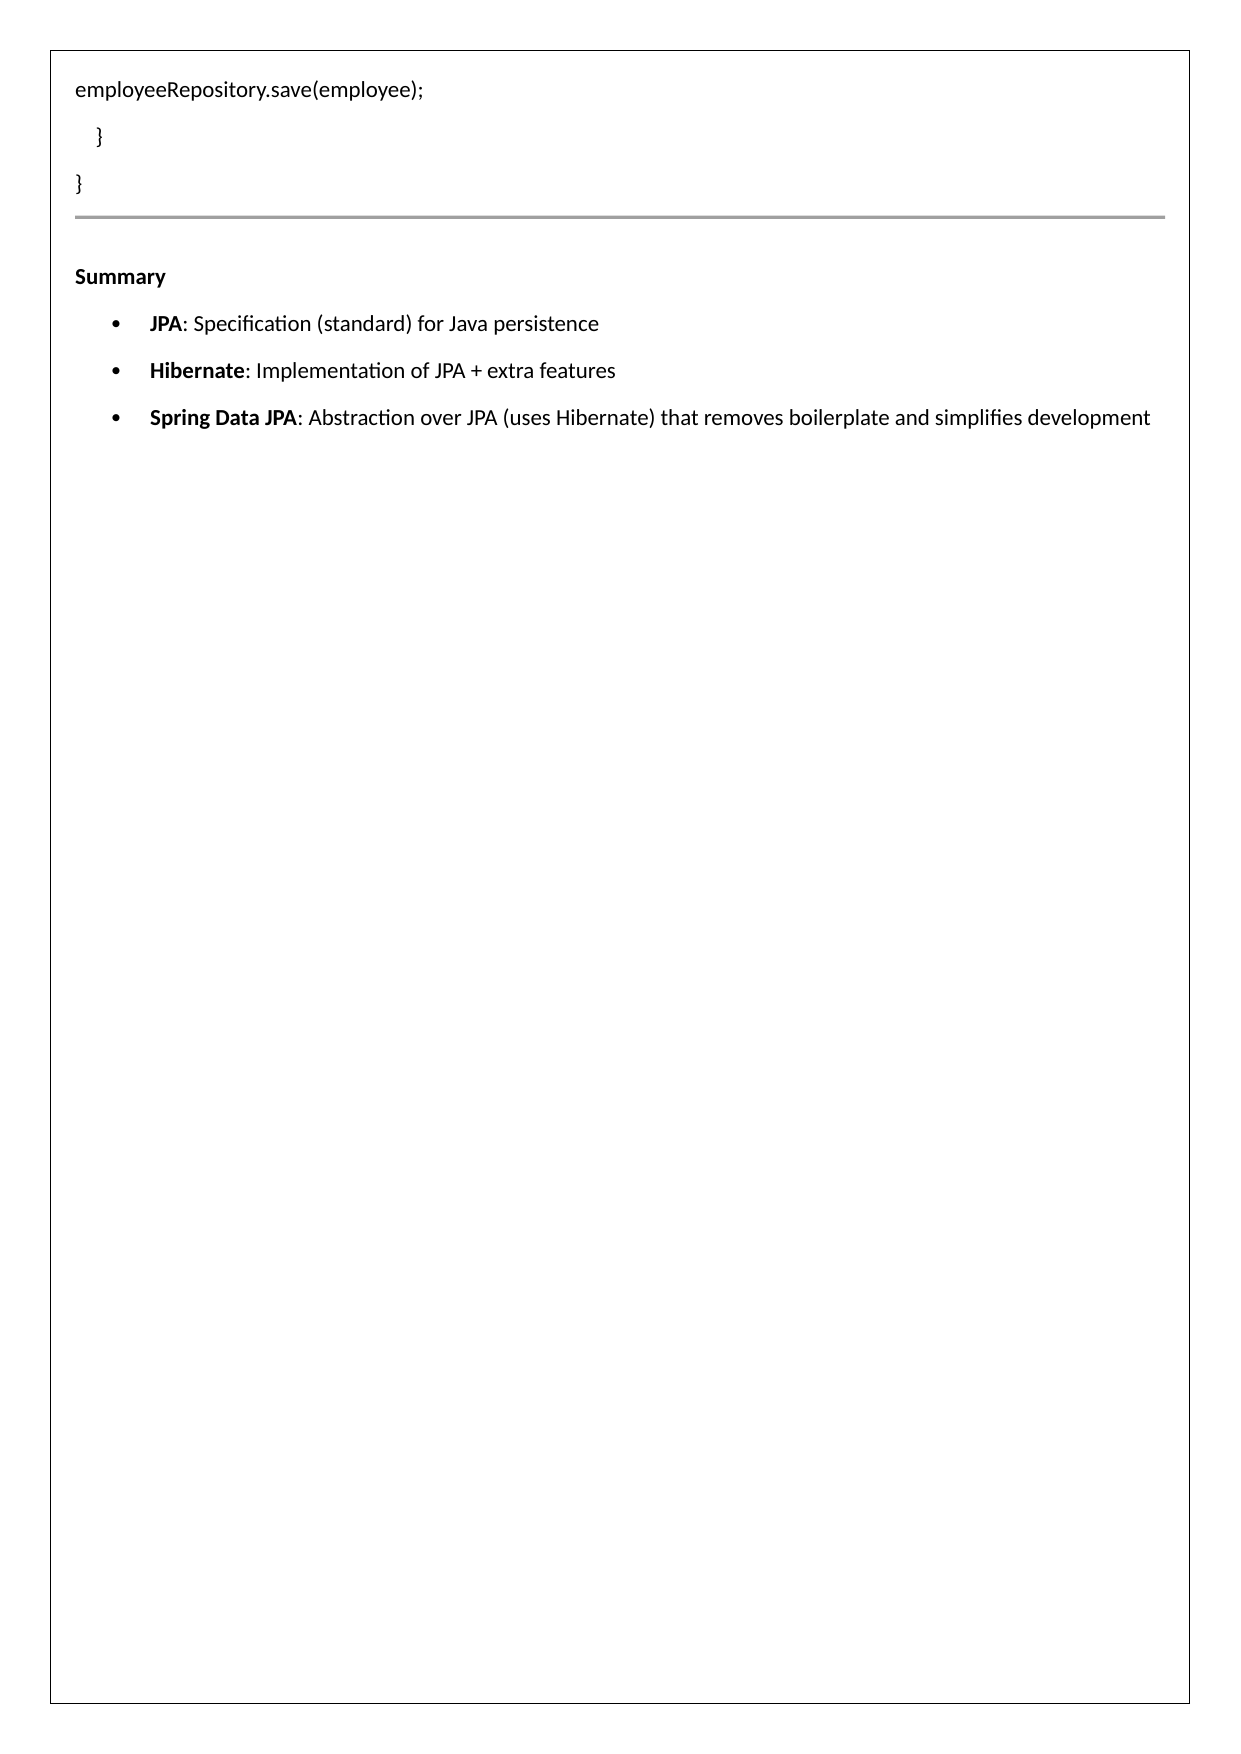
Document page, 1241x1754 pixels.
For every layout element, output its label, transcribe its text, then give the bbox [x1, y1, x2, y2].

text Summary [75, 262, 1165, 291]
text employeeRepository.save(employee); [75, 75, 1165, 103]
text } [75, 122, 1165, 150]
list JPA: Specification (standard) for Java persistence [112, 309, 1165, 337]
list Spring Data JPA: Abstraction over JPA (uses Hibernate) that removes boilerplate and simplifies development [112, 403, 1165, 431]
list Hibernate: Implementation of JPA + extra features [112, 356, 1165, 384]
text } [75, 169, 1165, 197]
